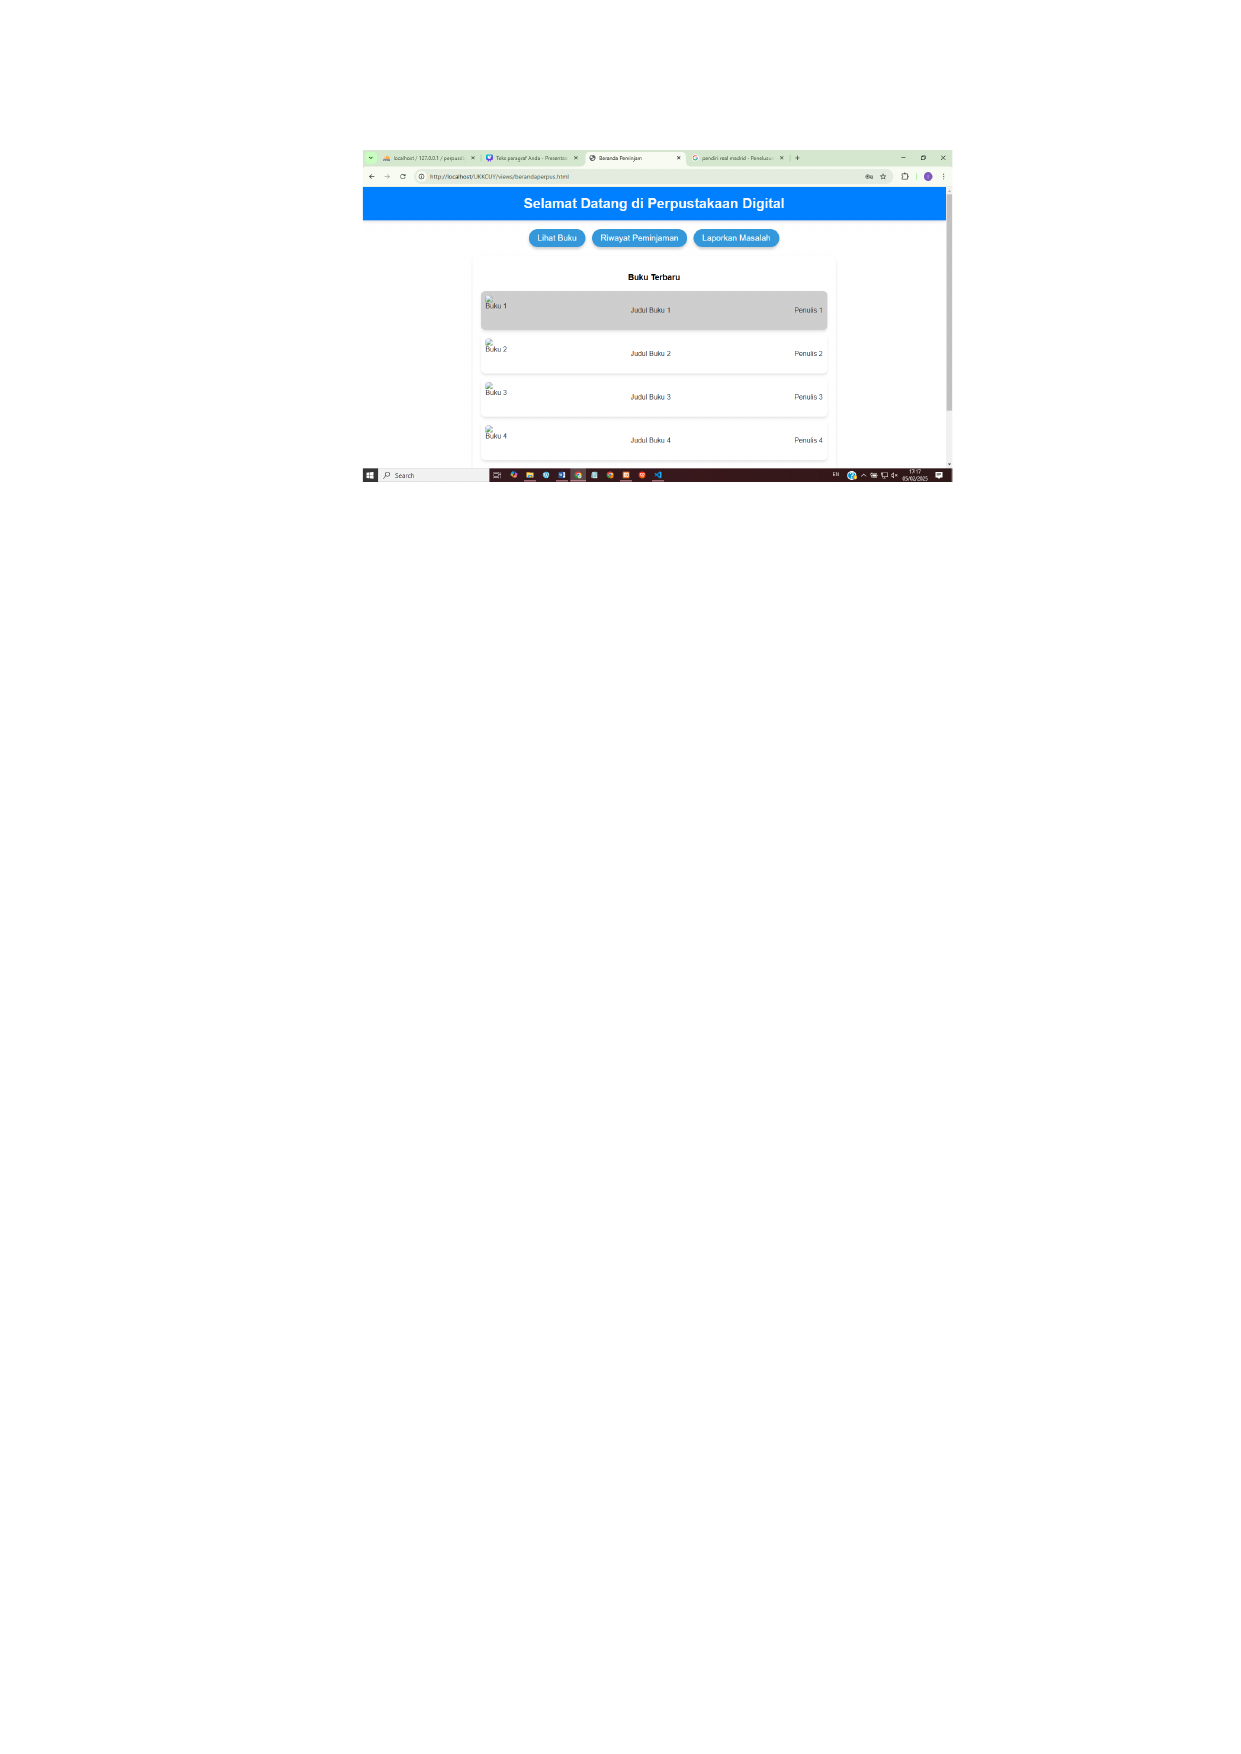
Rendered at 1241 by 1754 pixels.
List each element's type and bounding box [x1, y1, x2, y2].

picture [362, 150, 953, 482]
